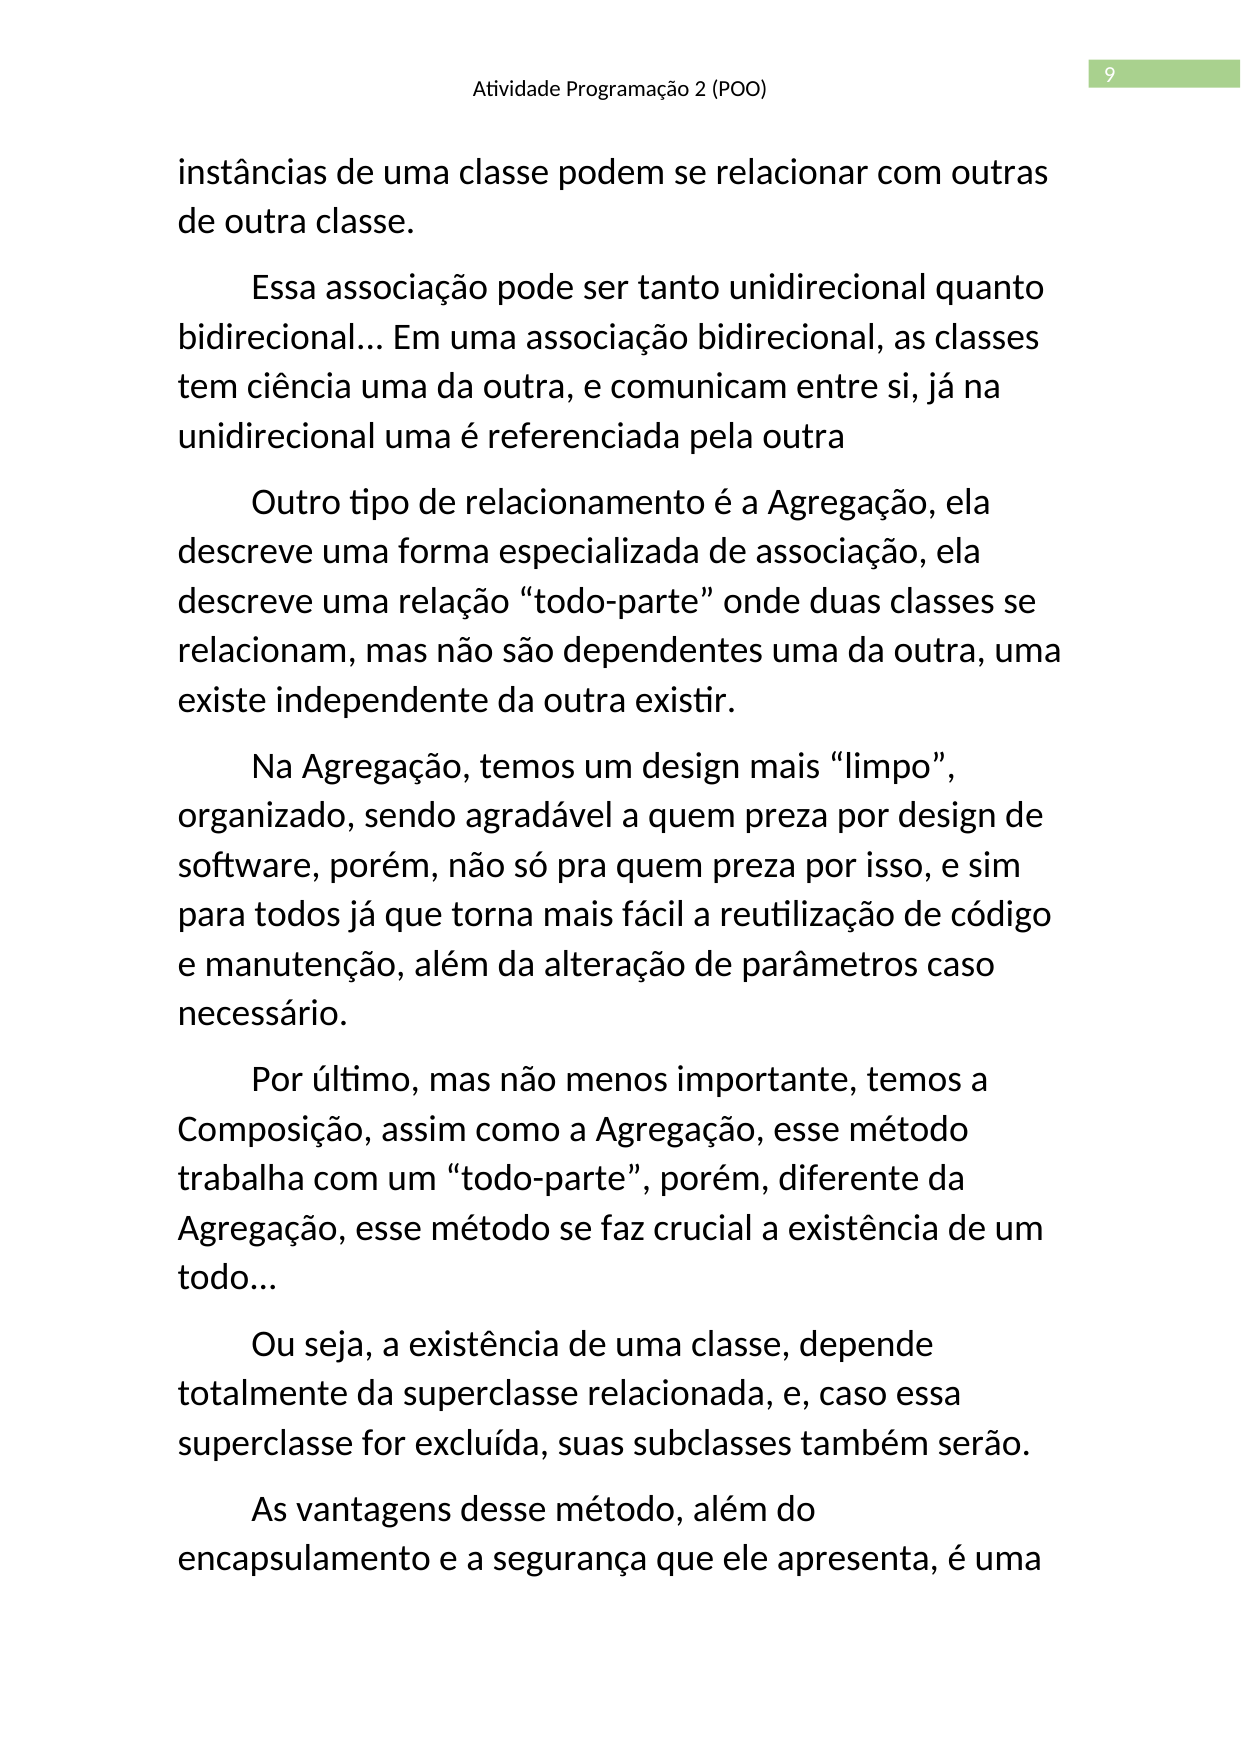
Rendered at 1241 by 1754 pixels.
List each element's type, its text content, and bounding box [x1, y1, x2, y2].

text Na Agregação, temos um design mais “limpo”, organizado, sendo agradável a quem preza por design de software, porém, não só pra quem preza por isso, e sim para todos já que torna mais fácil a reutilização de código e manutenção, além da alteração de parâmetros caso necessário. [177, 742, 1063, 1035]
text Por último, mas não menos importante, temos a Composição, assim como a Agregação, esse método trabalha com um “todo-parte”, porém, diferente da Agregação, esse método se faz crucial a existência de um todo... [177, 1055, 1063, 1299]
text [177, 148, 1063, 243]
text Ou seja, a existência de uma classe, depende totalmente da superclasse relacionada, e, caso essa superclasse for excluída, suas subclasses também serão. [177, 1319, 1063, 1464]
text Essa associação pode ser tanto unidirecional quanto bidirecional... Em uma associação bidirecional, as classes tem ciência uma da outra, e comunicam entre si, já na unidirecional uma é referenciada pela outra [177, 263, 1063, 457]
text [177, 1484, 1063, 1580]
text Outro tipo de relacionamento é a Agregação, ela descreve uma forma especializada de associação, ela descreve uma relação “todo-parte” onde duas classes se relacionam, mas não são dependentes uma da outra, uma existe independente da outra existir. [177, 478, 1063, 722]
